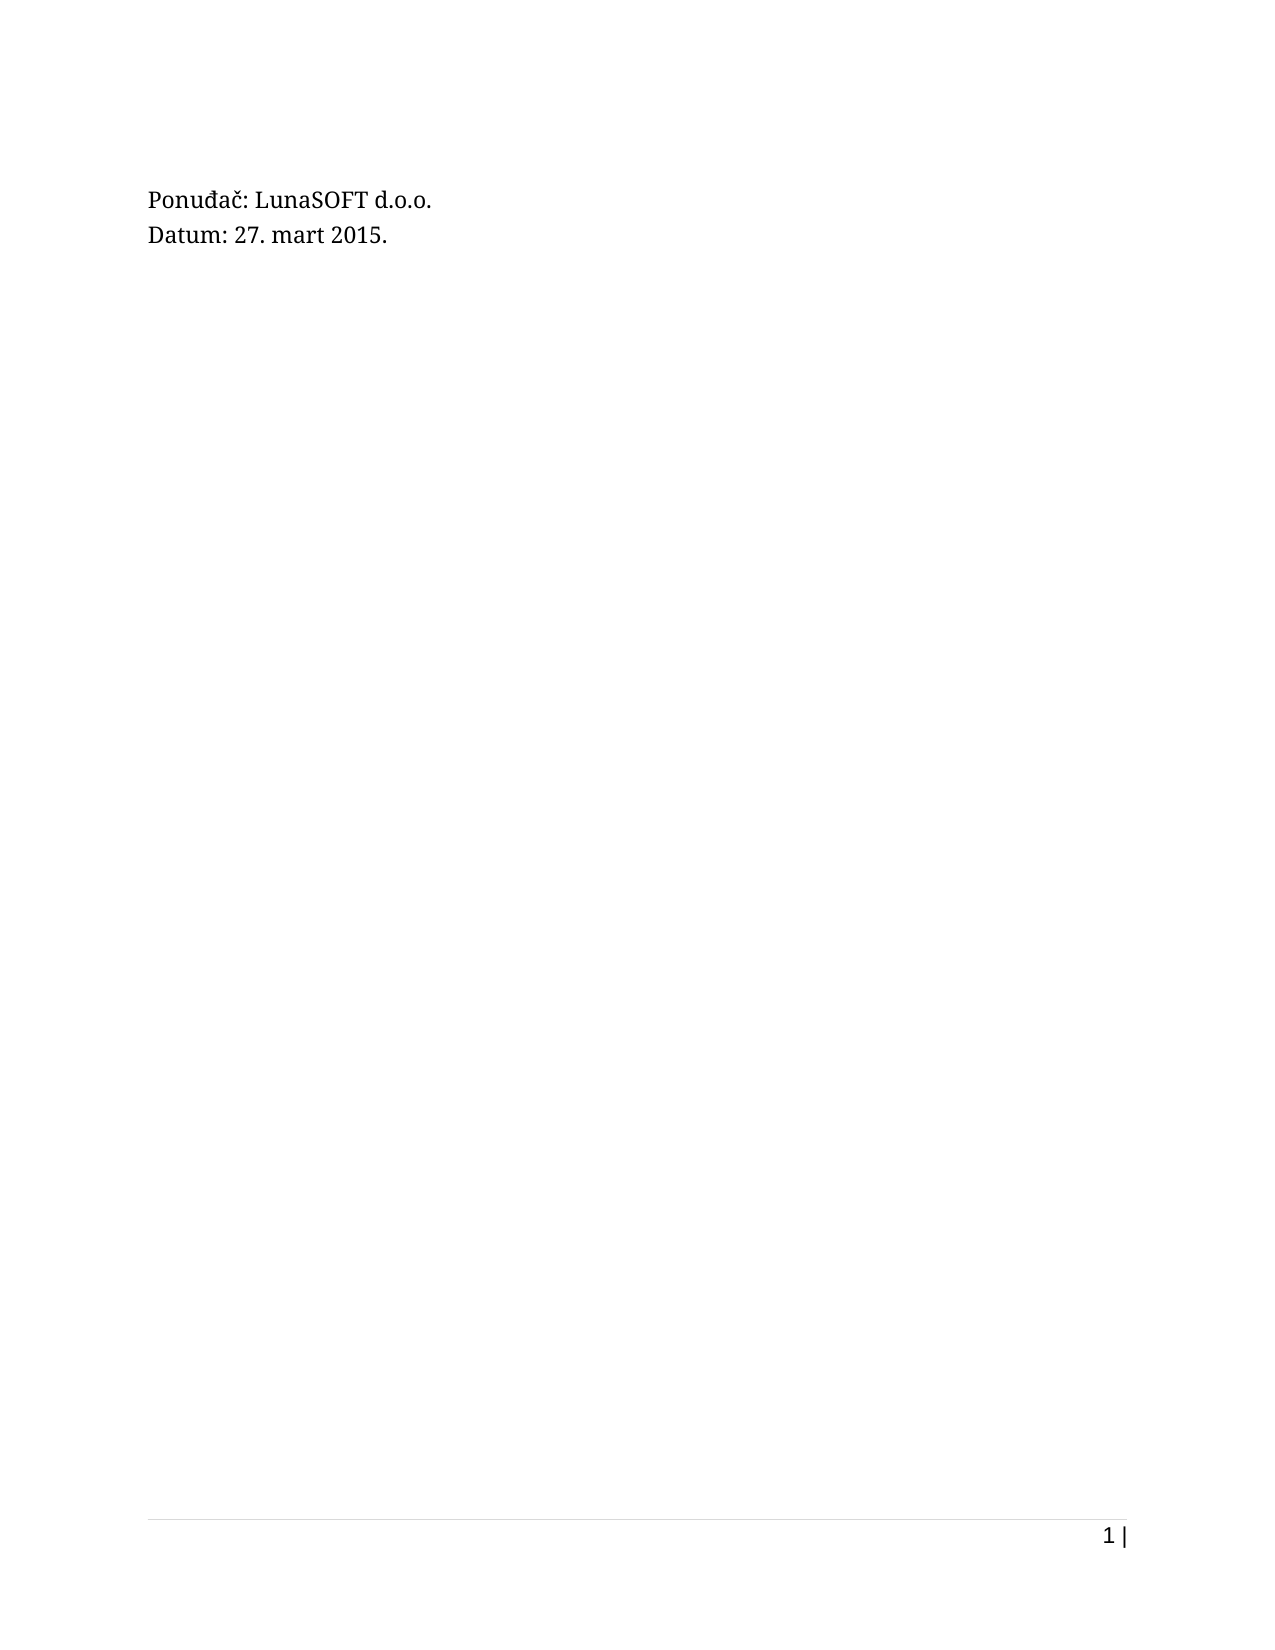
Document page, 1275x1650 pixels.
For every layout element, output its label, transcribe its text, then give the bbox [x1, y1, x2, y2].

text Datum: 27. mart 2015. [148, 219, 1127, 251]
text Ponuđač: LunaSOFT d.o.o. [148, 183, 1127, 215]
